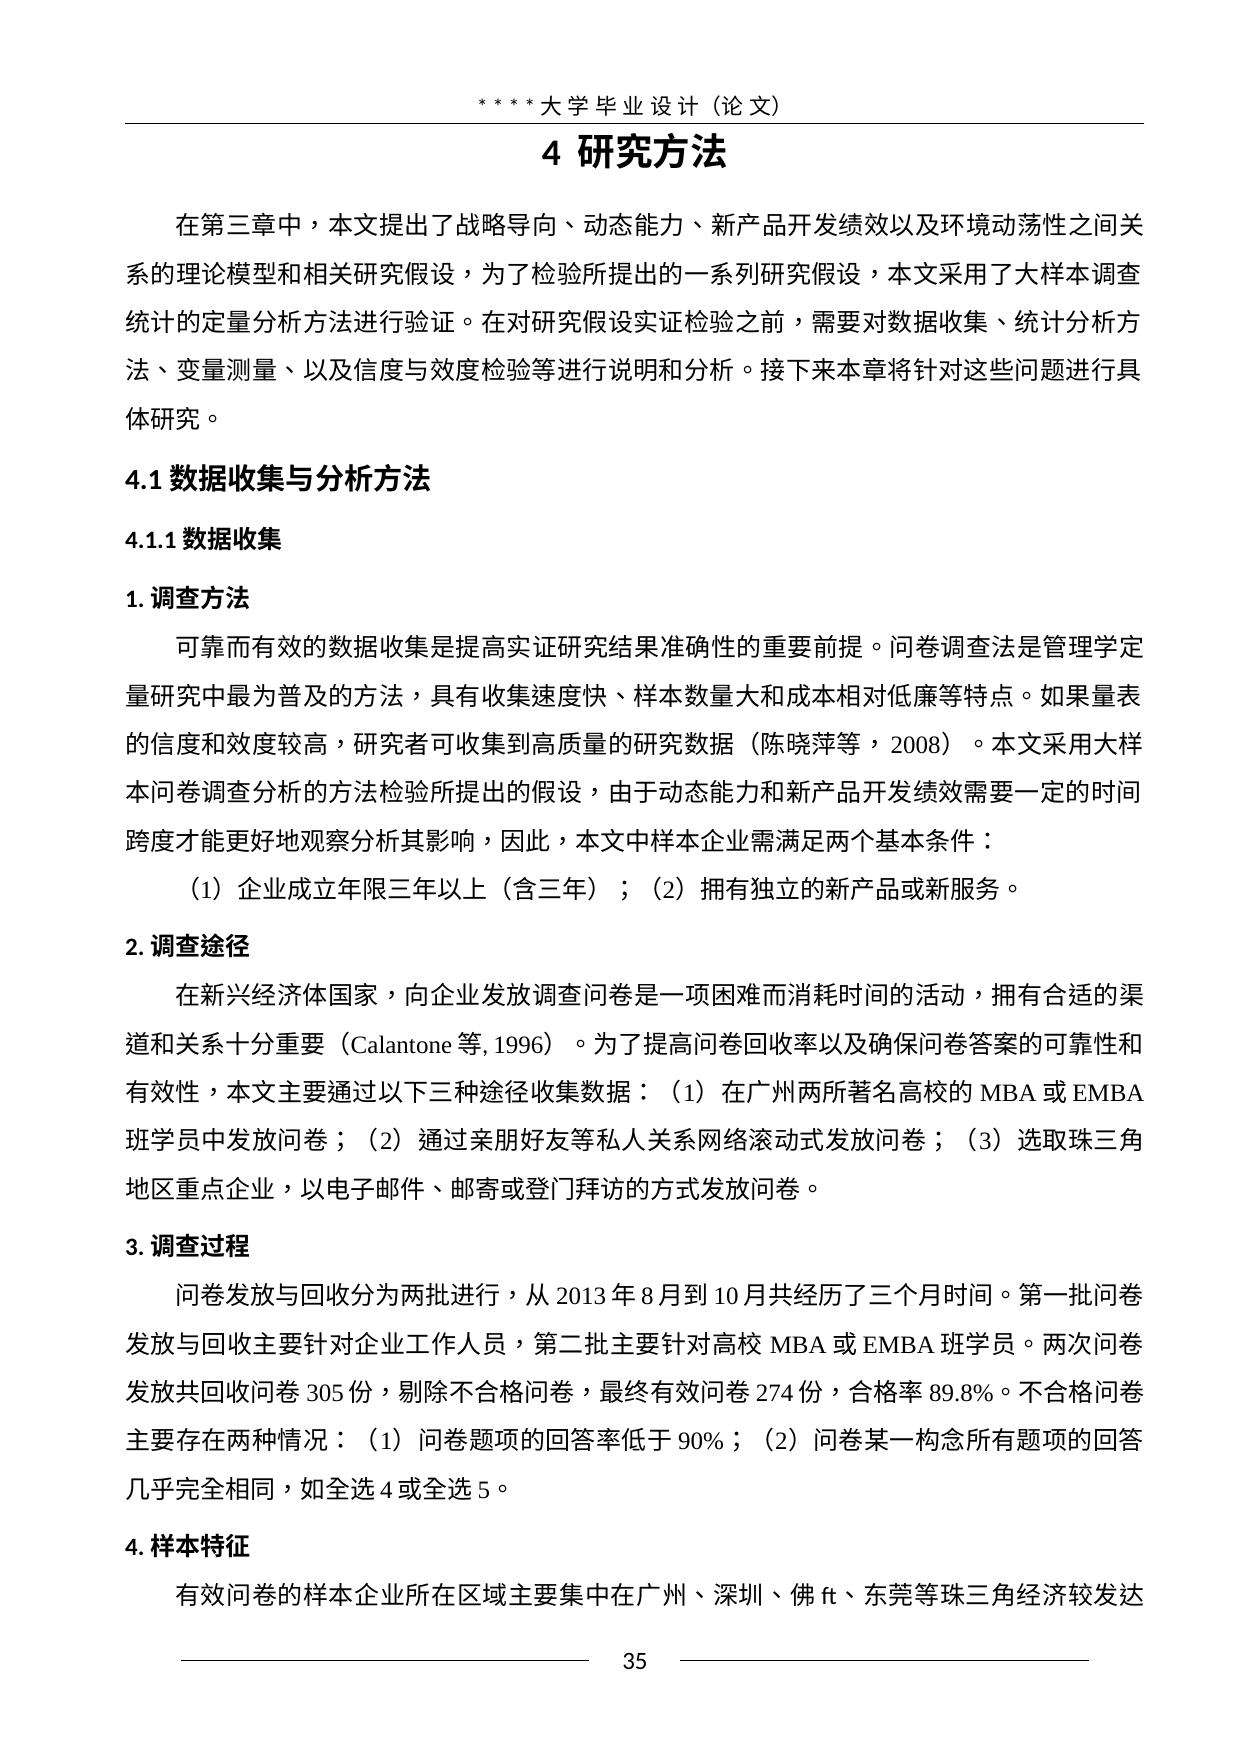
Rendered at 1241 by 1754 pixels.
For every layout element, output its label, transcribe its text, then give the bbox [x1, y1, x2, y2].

subtitle 4.1.1 数据收集 [125, 522, 1144, 556]
text 在第三章中，本文提出了战略导向、动态能力、新产品开发绩效以及环境动荡性之间关系的理论模型和相关研究假设，为了检验所提出的一系列研究假设，本文采用了大样本调查统计的定量分析方法进行验证。在对研究假设实证检验之前，需要对数据收集、统计分析方法、变量测量、以及信度与效度检验等进行说明和分析。接下来本章将针对这些问题进行具体研究。 [125, 193, 1144, 434]
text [125, 1562, 1144, 1611]
subtitle 2. 调查途径 [125, 929, 1144, 963]
subtitle 4 研究方法 [125, 124, 1144, 176]
subtitle 4.1 数据收集与分析方法 [125, 458, 1144, 498]
text 在新兴经济体国家，向企业发放调查问卷是一项困难而消耗时间的活动，拥有合适的渠道和关系十分重要（Calantone等, 1996）。为了提高问卷回收率以及确保问卷答案的可靠性和有效性，本文主要通过以下三种途径收集数据：（1）在广州两所著名高校的MBA或EMBA班学员中发放问卷；（2）通过亲朋好友等私人关系网络滚动式发放问卷；（3）选取珠三角地区重点企业，以电子邮件、邮寄或登门拜访的方式发放问卷。 [125, 963, 1144, 1204]
subtitle 4. 样本特征 [125, 1528, 1144, 1562]
subtitle 1. 调查方法 [125, 580, 1144, 614]
text （1）企业成立年限三年以上（含三年）；（2）拥有独立的新产品或新服务。 [125, 856, 1144, 904]
text 可靠而有效的数据收集是提高实证研究结果准确性的重要前提。问卷调查法是管理学定量研究中最为普及的方法，具有收集速度快、样本数量大和成本相对低廉等特点。如果量表的信度和效度较高，研究者可收集到高质量的研究数据（陈晓萍等，2008）。本文采用大样本问卷调查分析的方法检验所提出的假设，由于动态能力和新产品开发绩效需要一定的时间跨度才能更好地观察分析其影响，因此，本文中样本企业需满足两个基本条件： [125, 614, 1144, 856]
subtitle 3. 调查过程 [125, 1228, 1144, 1263]
text 问卷发放与回收分为两批进行，从2013年8月到10月共经历了三个月时间。第一批问卷发放与回收主要针对企业工作人员，第二批主要针对高校MBA或EMBA班学员。两次问卷发放共回收问卷305份，剔除不合格问卷，最终有效问卷274份，合格率89.8%。不合格问卷主要存在两种情况：（1）问卷题项的回答率低于90%；（2）问卷某一构念所有题项的回答几乎完全相同，如全选4或全选5。 [125, 1263, 1144, 1504]
